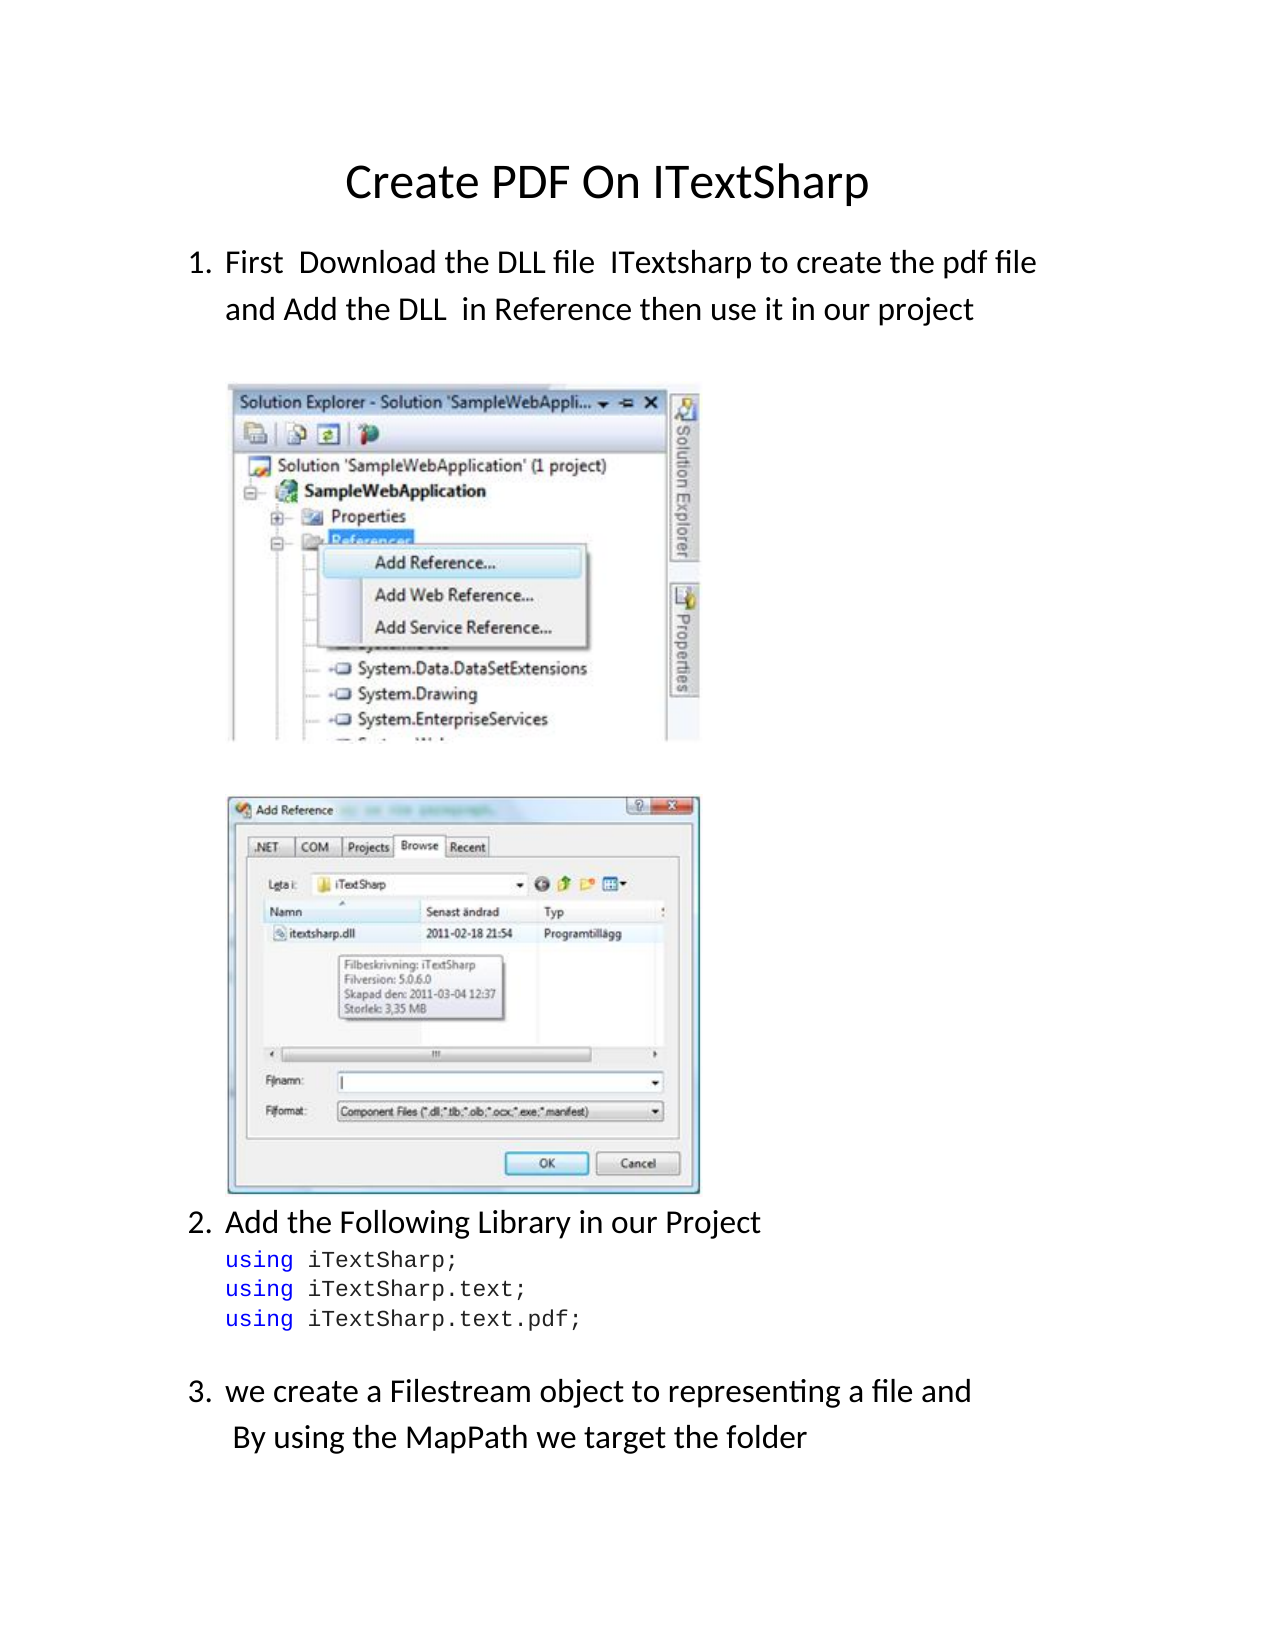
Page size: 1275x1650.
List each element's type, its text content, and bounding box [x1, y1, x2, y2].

list using iTextSharp; using iTextSharp.text; using iTextSharp.text.pdf; [225, 1248, 1125, 1333]
picture [225, 381, 703, 744]
list and Add the DLL in Reference then use it in our project [225, 288, 1125, 328]
list By using the MapPath we target the folder [225, 1416, 1125, 1457]
list First Download the DLL file ITextsharp to create the pdf file [187, 241, 1125, 282]
text Create PDF On ITextSharp [150, 150, 1125, 211]
picture [225, 794, 703, 1197]
list Add the Following Library in our Project [187, 1201, 1125, 1242]
list we create a Filestream object to representing a file and [187, 1369, 1125, 1410]
